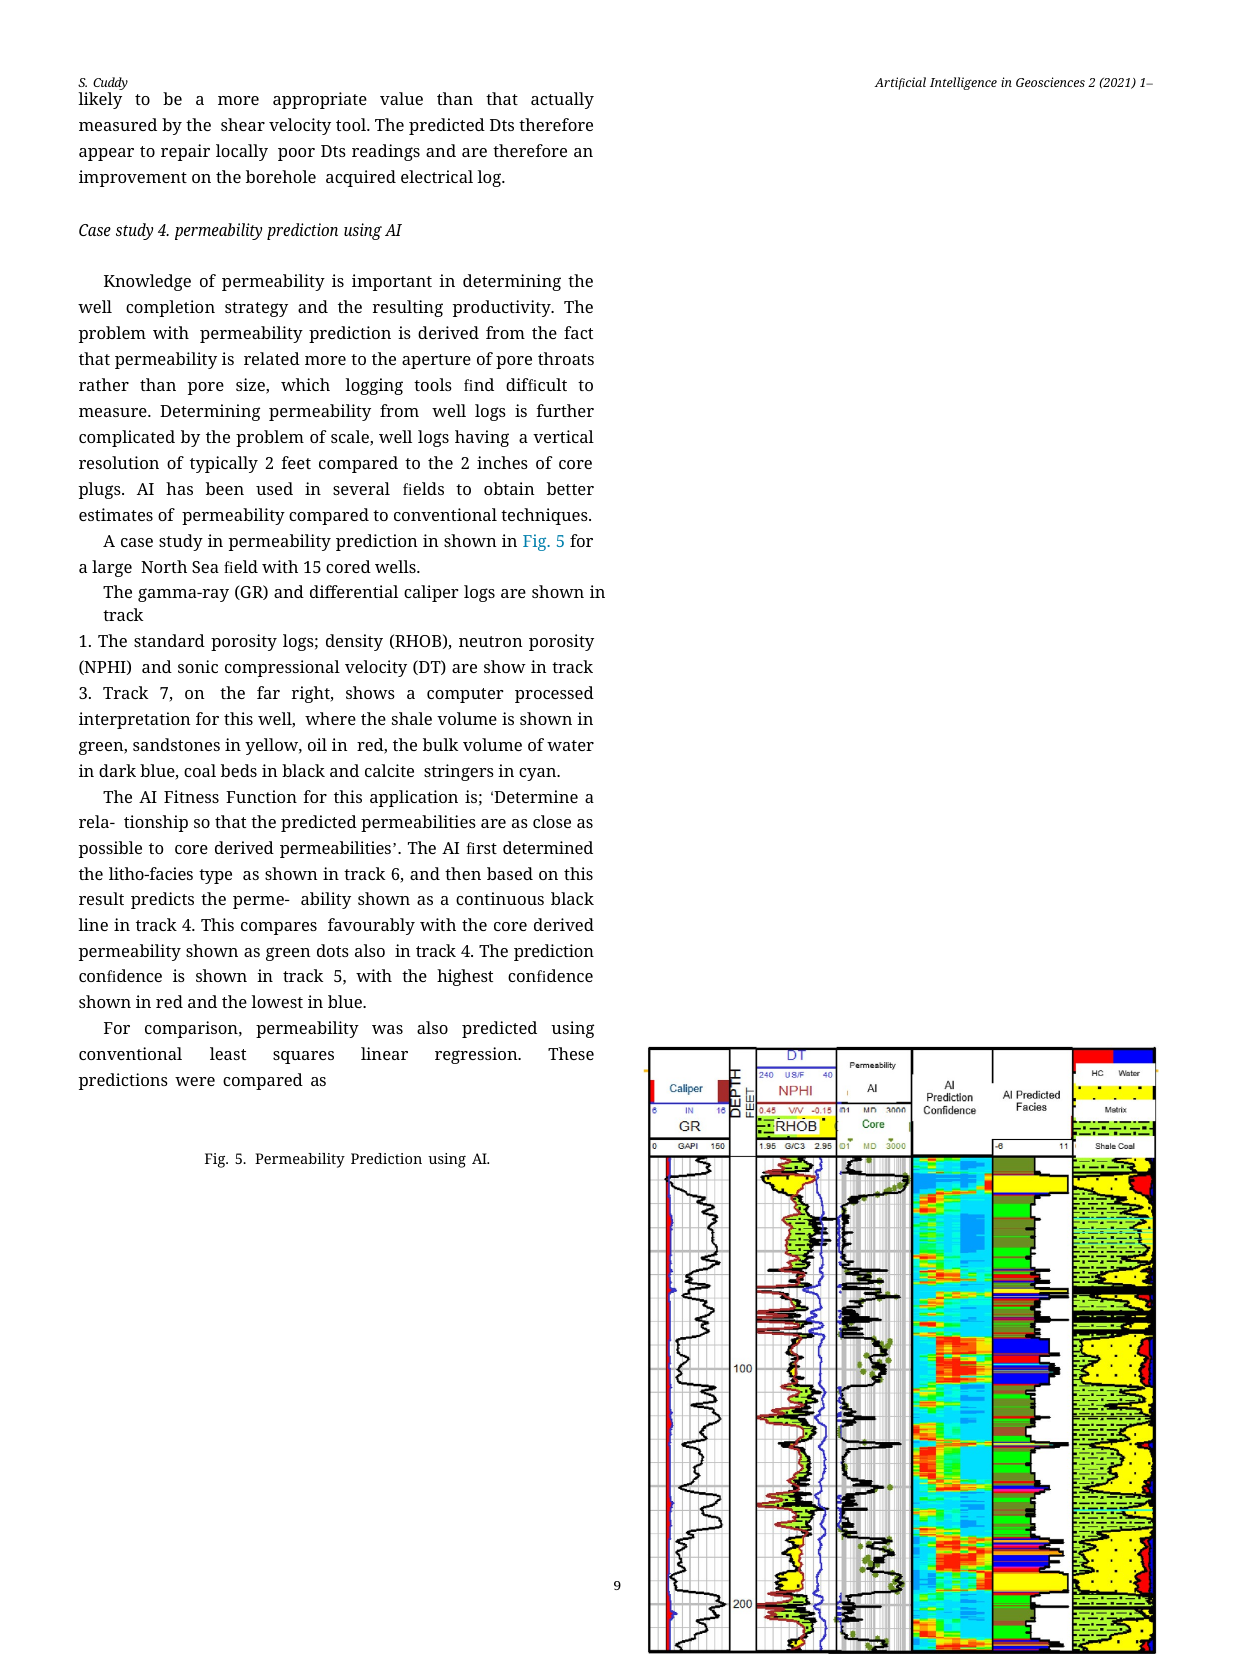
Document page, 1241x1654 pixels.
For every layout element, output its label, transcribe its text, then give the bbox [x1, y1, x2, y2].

text likely to be a more appropriate value than that actually measured by the shear velocity tool. The predicted Dts therefore appear to repair locally poor Dts readings and are therefore an improvement on the borehole acquired electrical log. [78, 87, 594, 188]
picture [642, 1045, 1159, 1654]
text 1. The standard porosity logs; density (RHOB), neutron porosity (NPHI) and sonic compressional velocity (DT) are show in track 3. Track 7, on the far right, shows a computer processed interpretation for this well, where the shale volume is shown in green, sandstones in yellow, oil in red, the bulk volume of water in dark blue, coal beds in black and calcite stringers in cyan. [78, 629, 594, 782]
text Fig. 5. Permeability Prediction using AI. [204, 1149, 606, 1169]
text Case study 4. permeability prediction using AI [78, 218, 606, 241]
text For comparison, permeability was also predicted using conventional least squares linear regression. These predictions were compared as [78, 1017, 594, 1091]
text Knowledge of permeability is important in determining the well completion strategy and the resulting productivity. The problem with permeability prediction is derived from the fact that permeability is related more to the aperture of pore throats rather than pore size, which logging tools find difficult to measure. Determining permeability from well logs is further complicated by the problem of scale, well logs having a vertical resolution of typically 2 feet compared to the 2 inches of core plugs. AI has been used in several fields to obtain better estimates of permeability compared to conventional techniques. [78, 269, 594, 526]
picture [556, 535, 563, 541]
text The AI Fitness Function for this application is; ‘Determine a rela- tionship so that the predicted permeabilities are as close as possible to core derived permeabilities’. The AI first determined the litho-facies type as shown in track 6, and then based on this result predicts the perme- ability shown as a continuous black line in track 4. This compares favourably with the core derived permeability shown as green dots also in track 4. The prediction confidence is shown in track 5, with the highest confidence shown in red and the lowest in blue. [78, 785, 594, 1013]
text The gamma-ray (GR) and differential caliper logs are shown in track [103, 581, 606, 626]
text A case study in permeability prediction in shown in Fig. 5 for a large North Sea field with 15 cored wells. [78, 530, 594, 578]
